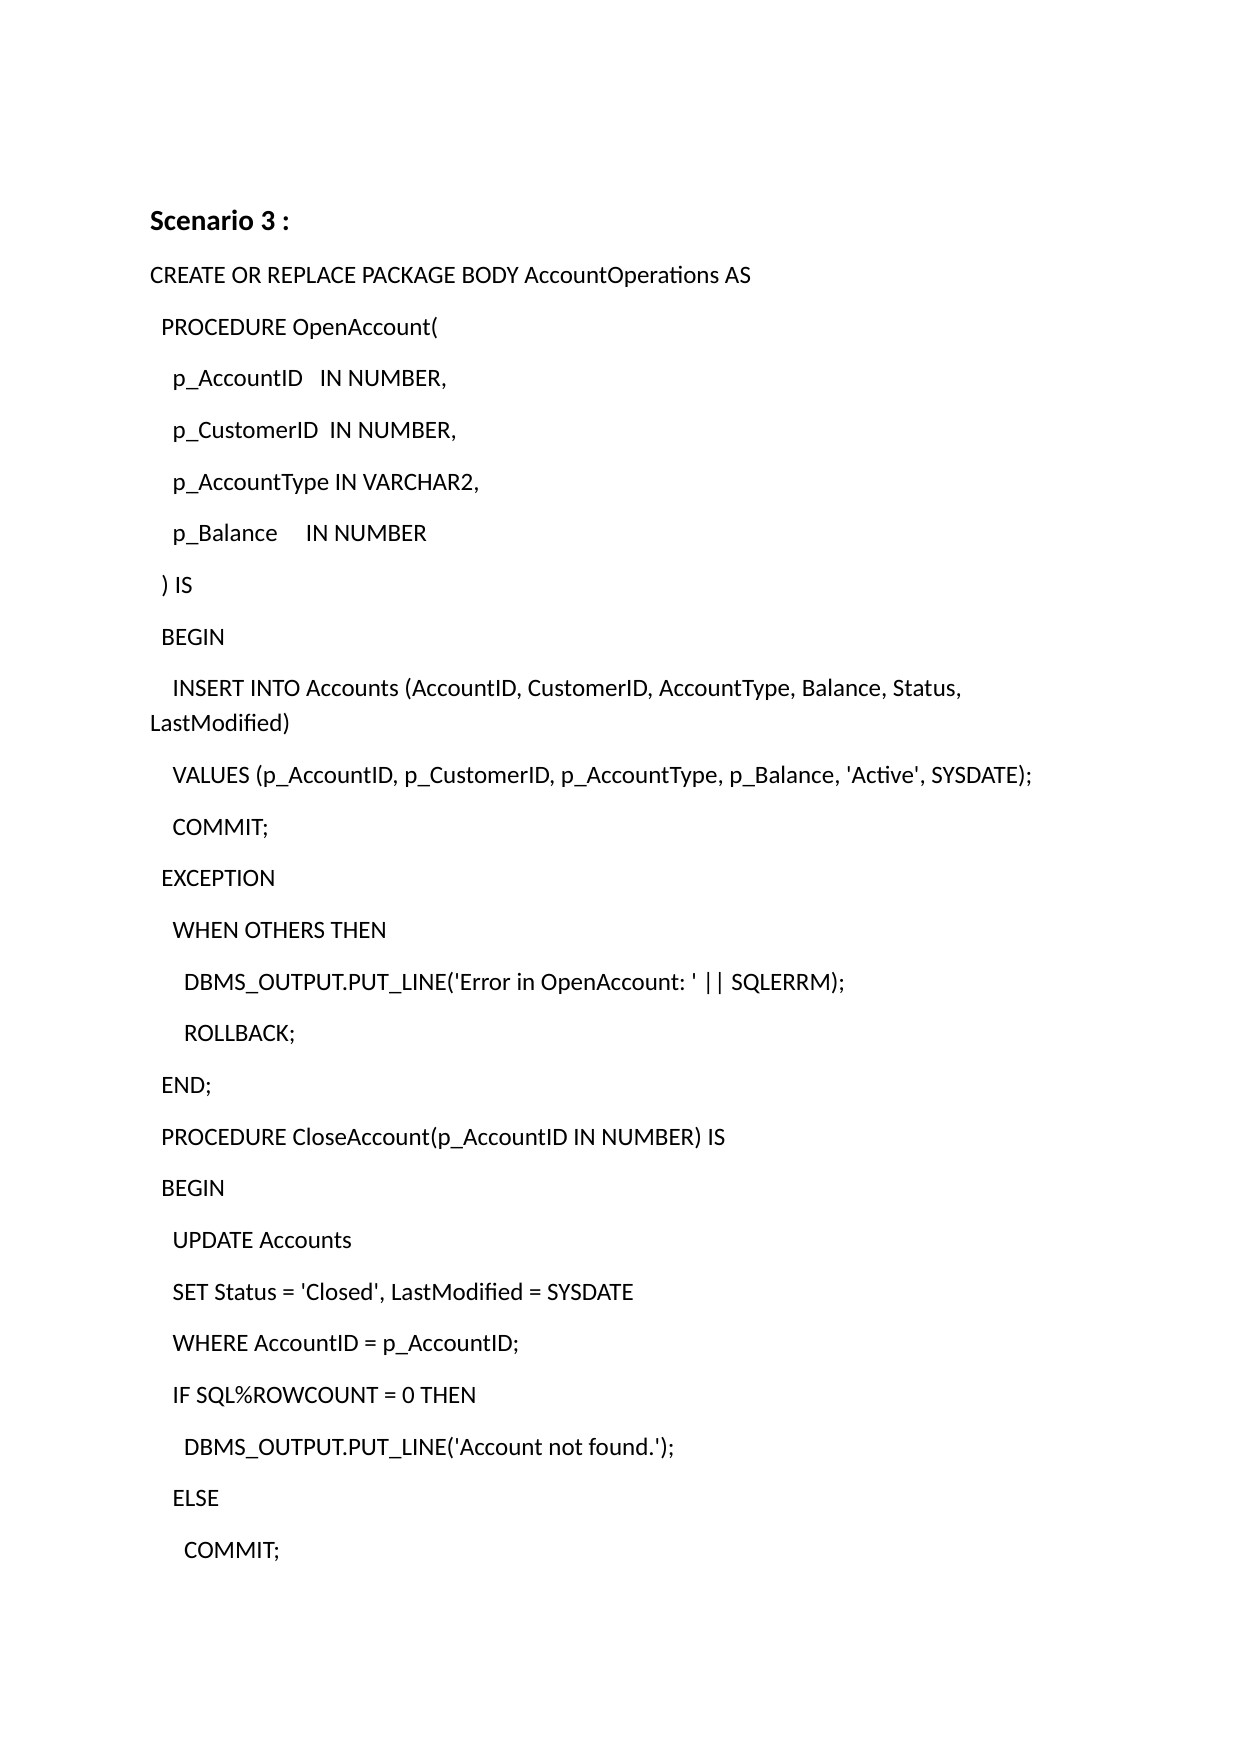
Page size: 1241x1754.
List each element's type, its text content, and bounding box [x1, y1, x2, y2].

text COMMIT; [150, 1534, 1090, 1565]
text IF SQL%ROWCOUNT = 0 THEN [150, 1379, 1090, 1410]
text ) IS [150, 569, 1090, 600]
text VALUES (p_AccountID, p_CustomerID, p_AccountType, p_Balance, 'Active', SYSDATE); [150, 759, 1090, 790]
text COMMIT; [150, 811, 1090, 841]
text CREATE OR REPLACE PACKAGE BODY AccountOperations AS [150, 259, 1090, 290]
text p_CustomerID IN NUMBER, [150, 414, 1090, 445]
text EXCEPTION [150, 863, 1090, 893]
text ROLLBACK; [150, 1018, 1090, 1048]
text BEGIN [150, 1173, 1090, 1203]
text ELSE [150, 1483, 1090, 1513]
text DBMS_OUTPUT.PUT_LINE('Error in OpenAccount: ' || SQLERRM); [150, 966, 1090, 996]
text p_AccountType IN VARCHAR2, [150, 466, 1090, 496]
text PROCEDURE CloseAccount(p_AccountID IN NUMBER) IS [150, 1121, 1090, 1151]
text p_AccountID IN NUMBER, [150, 363, 1090, 393]
text END; [150, 1069, 1090, 1100]
text PROCEDURE OpenAccount( [150, 311, 1090, 341]
text WHEN OTHERS THEN [150, 914, 1090, 945]
text BEGIN [150, 621, 1090, 651]
text Scenario 3 : [150, 202, 1090, 237]
text INSERT INTO Accounts (AccountID, CustomerID, AccountType, Balance, Status, LastModified) [150, 673, 1090, 738]
text SET Status = 'Closed', LastModified = SYSDATE [150, 1276, 1090, 1306]
text p_Balance IN NUMBER [150, 518, 1090, 548]
text WHERE AccountID = p_AccountID; [150, 1328, 1090, 1358]
text DBMS_OUTPUT.PUT_LINE('Account not found.'); [150, 1431, 1090, 1461]
text UPDATE Accounts [150, 1224, 1090, 1255]
